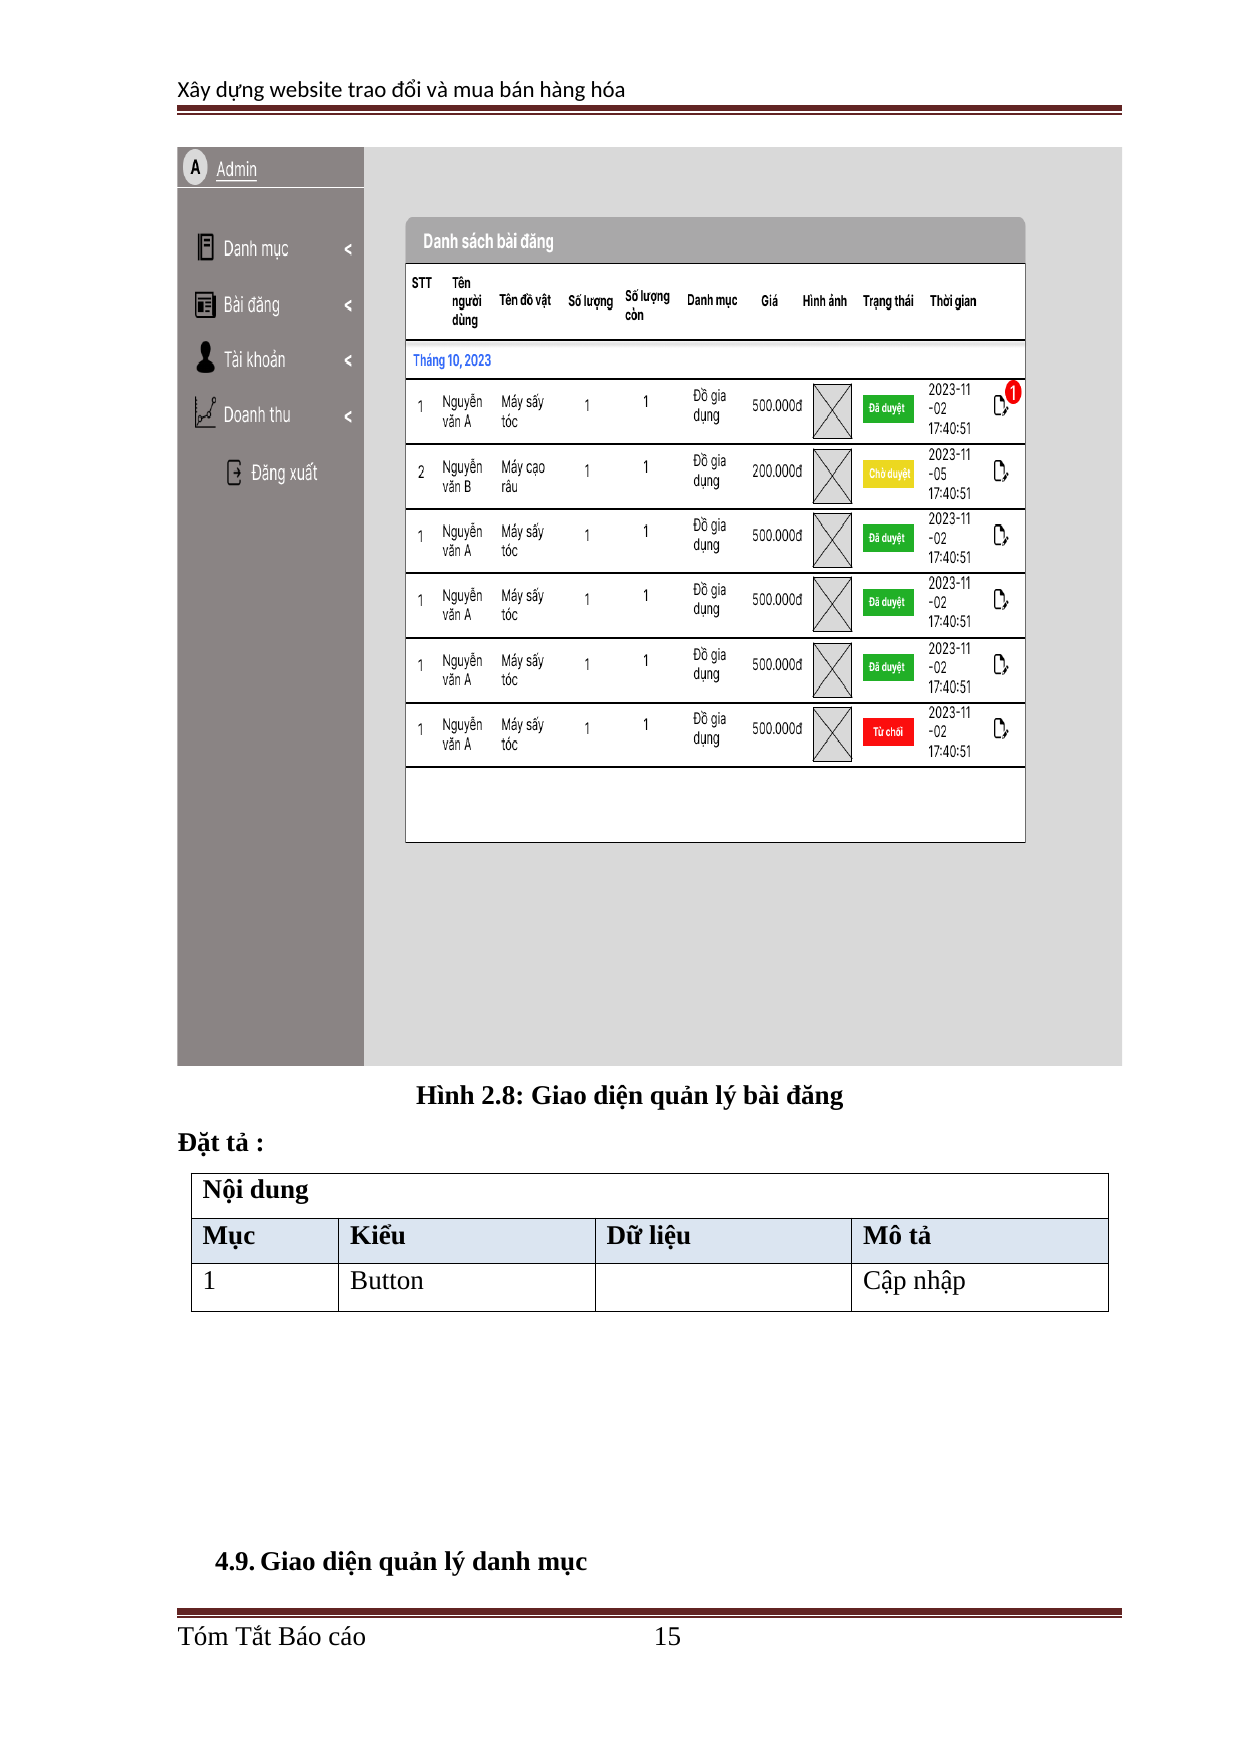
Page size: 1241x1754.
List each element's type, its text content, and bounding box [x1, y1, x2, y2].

text Đặt tả : [177, 1126, 1122, 1157]
table_cell Cập nhập [852, 1264, 1108, 1311]
table_cell 1 [192, 1264, 338, 1311]
list Giao diện quản lý danh mục [215, 1545, 1122, 1576]
table_cell Kiểu [339, 1219, 595, 1263]
table_cell Button [339, 1264, 595, 1311]
text Hình 2.8: Giao diện quản lý bài đăng [177, 1079, 1122, 1110]
table_cell Mô tả [852, 1219, 1108, 1263]
table_cell [596, 1264, 851, 1311]
table_header Nội dung [192, 1174, 1108, 1218]
table_cell Mục [192, 1219, 338, 1263]
table_cell Dữ liệu [596, 1219, 851, 1263]
picture [177, 147, 1123, 1066]
